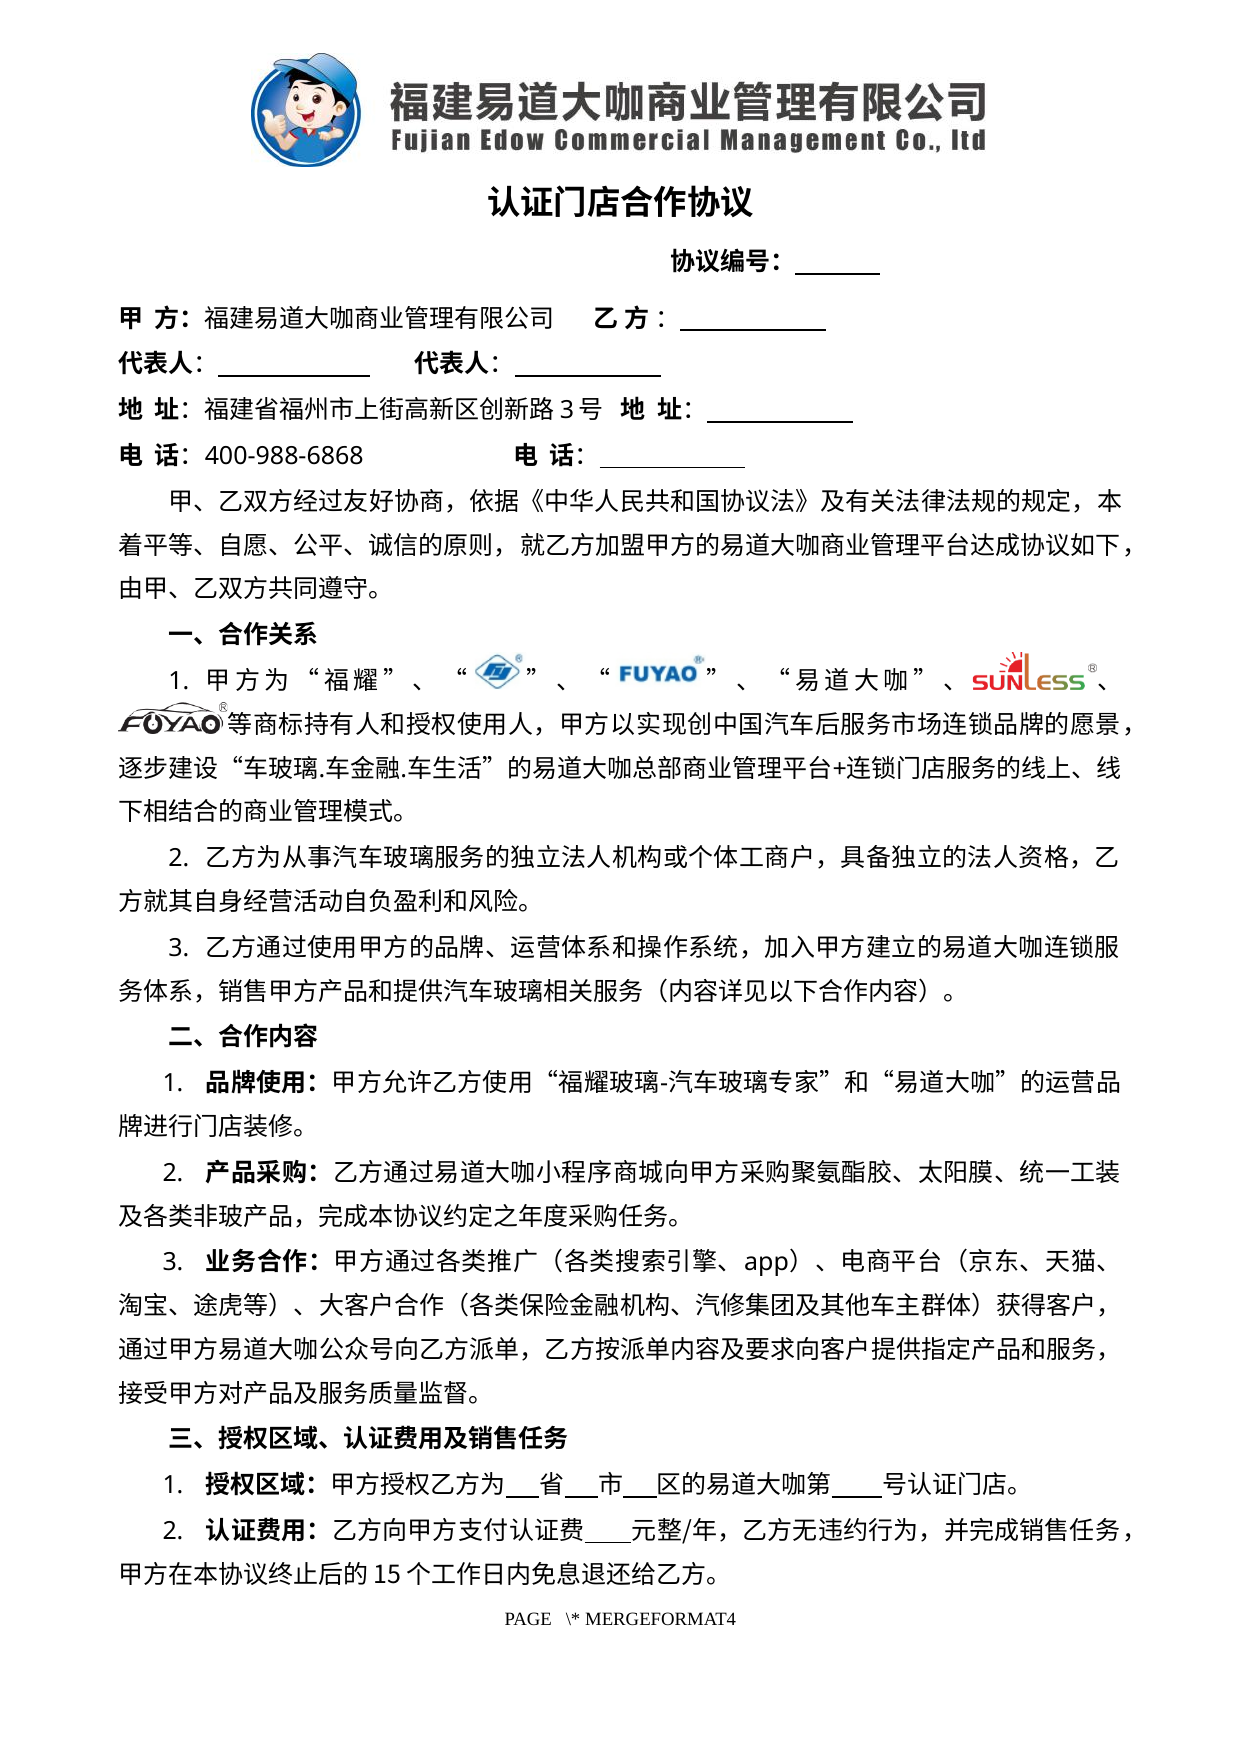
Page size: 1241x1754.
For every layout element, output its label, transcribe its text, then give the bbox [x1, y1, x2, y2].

text 电 话：400-988-6868 电 话： [118, 429, 1122, 473]
list 授权区域：甲方授权乙方为 省 市 区的易道大咖第 号认证门店。 [118, 1459, 1122, 1502]
list 合作内容 [118, 1011, 1122, 1054]
text 甲、乙双方经过友好协商，依据《中华人民共和国协议法》及有关法律法规的规定，本着平等、自愿、公平、诚信的原则，就乙方加盟甲方的易道大咖商业管理平台达成协议如下，由甲、乙双方共同遵守。 [118, 475, 1122, 607]
list 品牌使用：甲方允许乙方使用“福耀玻璃-汽车玻璃专家”和“易道大咖”的运营品牌进行门店装修。 [118, 1057, 1122, 1144]
list 认证费用：乙方向甲方支付认证费 元整/年，乙方无违约行为，并完成销售任务，甲方在本协议终止后的15个工作日内免息退还给乙方。 [118, 1504, 1122, 1592]
list 乙方为从事汽车玻璃服务的独立法人机构或个体工商户，具备独立的法人资格，乙方就其自身经营活动自负盈利和风险。 [118, 832, 1122, 919]
text 协议编号： [118, 236, 1122, 279]
picture [472, 652, 527, 690]
list 授权区域、认证费用及销售任务 [118, 1413, 1122, 1457]
picture [251, 53, 990, 167]
list 产品采购：乙方通过易道大咖小程序商城向甲方采购聚氨酯胶、太阳膜、统一工装及各类非玻产品，完成本协议约定之年度采购任务。 [118, 1146, 1122, 1234]
text 认证门店合作协议 [118, 179, 1122, 223]
text 代表人： 代表人： [118, 338, 1122, 382]
picture [615, 652, 707, 690]
text 地 址：福建省福州市上街高新区创新路3号 地 址： [118, 384, 1122, 427]
list 乙方通过使用甲方的品牌、运营体系和操作系统，加入甲方建立的易道大咖连锁服务体系，销售甲方产品和提供汽车玻璃相关服务（内容详见以下合作内容）。 [118, 921, 1122, 1009]
list 业务合作：甲方通过各类推广（各类搜索引擎、app）、电商平台（京东、天猫、淘宝、途虎等）、大客户合作（各类保险金融机构、汽修集团及其他车主群体）获得客户，通过甲方易道大咖公众号向乙方派单，乙方按派单内容及要求向客户提供指定产品和服务，接受甲方对产品及服务质量监督。 [118, 1236, 1122, 1411]
text 甲 方：福建易道大咖商业管理有限公司 乙 方 ： [118, 292, 1122, 336]
list 合作关系 [118, 609, 1122, 652]
picture [972, 652, 1097, 690]
list 甲方为“福耀”、“”、“”、“易道大咖”、、等商标持有人和授权使用人，甲方以实现创中国汽车后服务市场连锁品牌的愿景，逐步建设“车玻璃.车金融.车生活”的易道大咖总部商业管理平台+连锁门店服务的线上、线下相结合的商业管理模式。 [118, 654, 1122, 829]
picture [118, 702, 228, 734]
